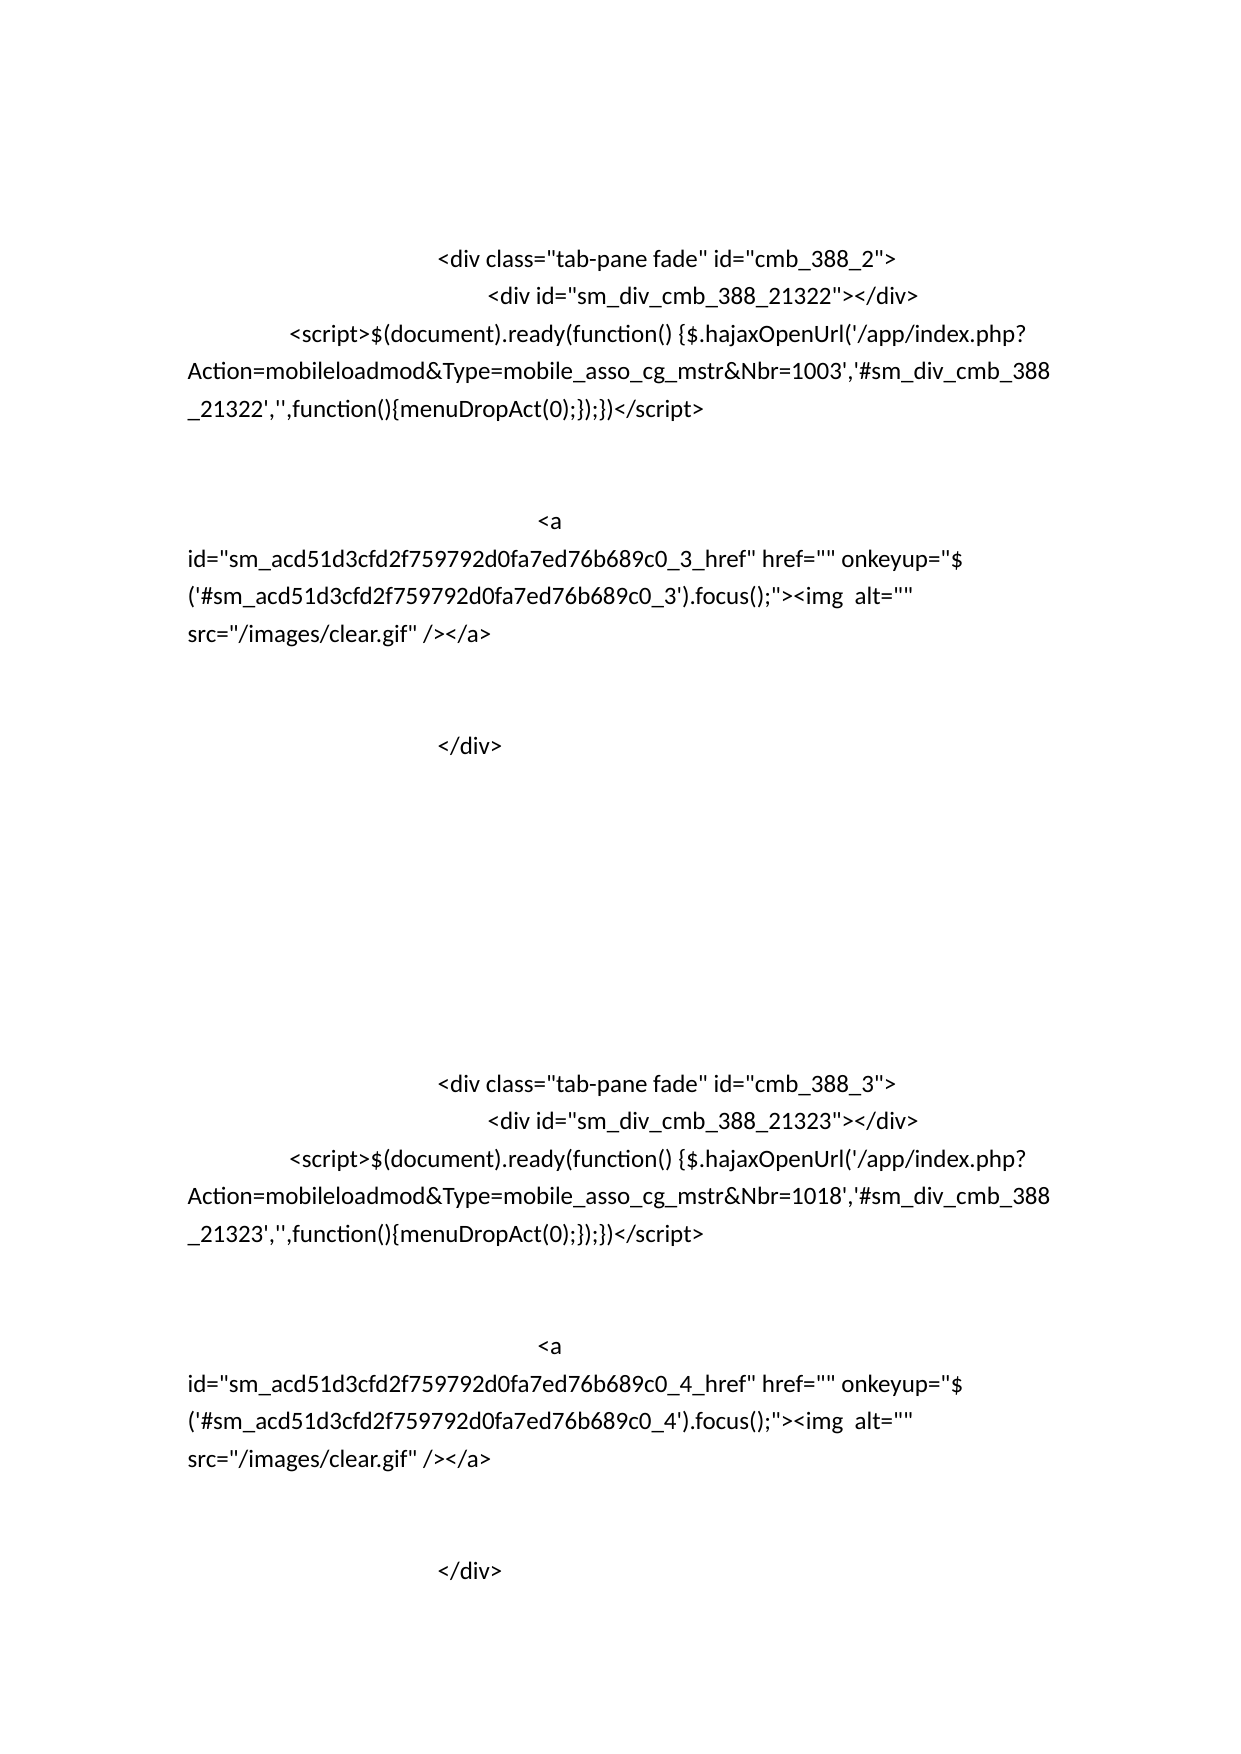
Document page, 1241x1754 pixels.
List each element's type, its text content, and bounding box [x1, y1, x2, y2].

text <a id="sm_acd51d3cfd2f759792d0fa7ed76b689c0_3_href" href="" onkeyup="$('#sm_acd51d3cfd2f759792d0fa7ed76b689c0_3').focus();"><img alt="" src="/images/clear.gif" /></a> [187, 502, 1053, 652]
text </div> [187, 1552, 1053, 1589]
text <div id="sm_div_cmb_388_21322"></div> [187, 277, 1053, 314]
text </div> [187, 727, 1053, 764]
text <div class="tab-pane fade" id="cmb_388_2"> [187, 239, 1053, 277]
text <script>$(document).ready(function() {$.hajaxOpenUrl('/app/index.php?Action=mobileloadmod&Type=mobile_asso_cg_mstr&Nbr=1018','#sm_div_cmb_388_21323','',function(){menuDropAct(0);});})</script> [187, 1139, 1053, 1252]
text <a id="sm_acd51d3cfd2f759792d0fa7ed76b689c0_4_href" href="" onkeyup="$('#sm_acd51d3cfd2f759792d0fa7ed76b689c0_4').focus();"><img alt="" src="/images/clear.gif" /></a> [187, 1327, 1053, 1477]
text <script>$(document).ready(function() {$.hajaxOpenUrl('/app/index.php?Action=mobileloadmod&Type=mobile_asso_cg_mstr&Nbr=1003','#sm_div_cmb_388_21322','',function(){menuDropAct(0);});})</script> [187, 314, 1053, 427]
text <div id="sm_div_cmb_388_21323"></div> [187, 1102, 1053, 1139]
text <div class="tab-pane fade" id="cmb_388_3"> [187, 1064, 1053, 1102]
